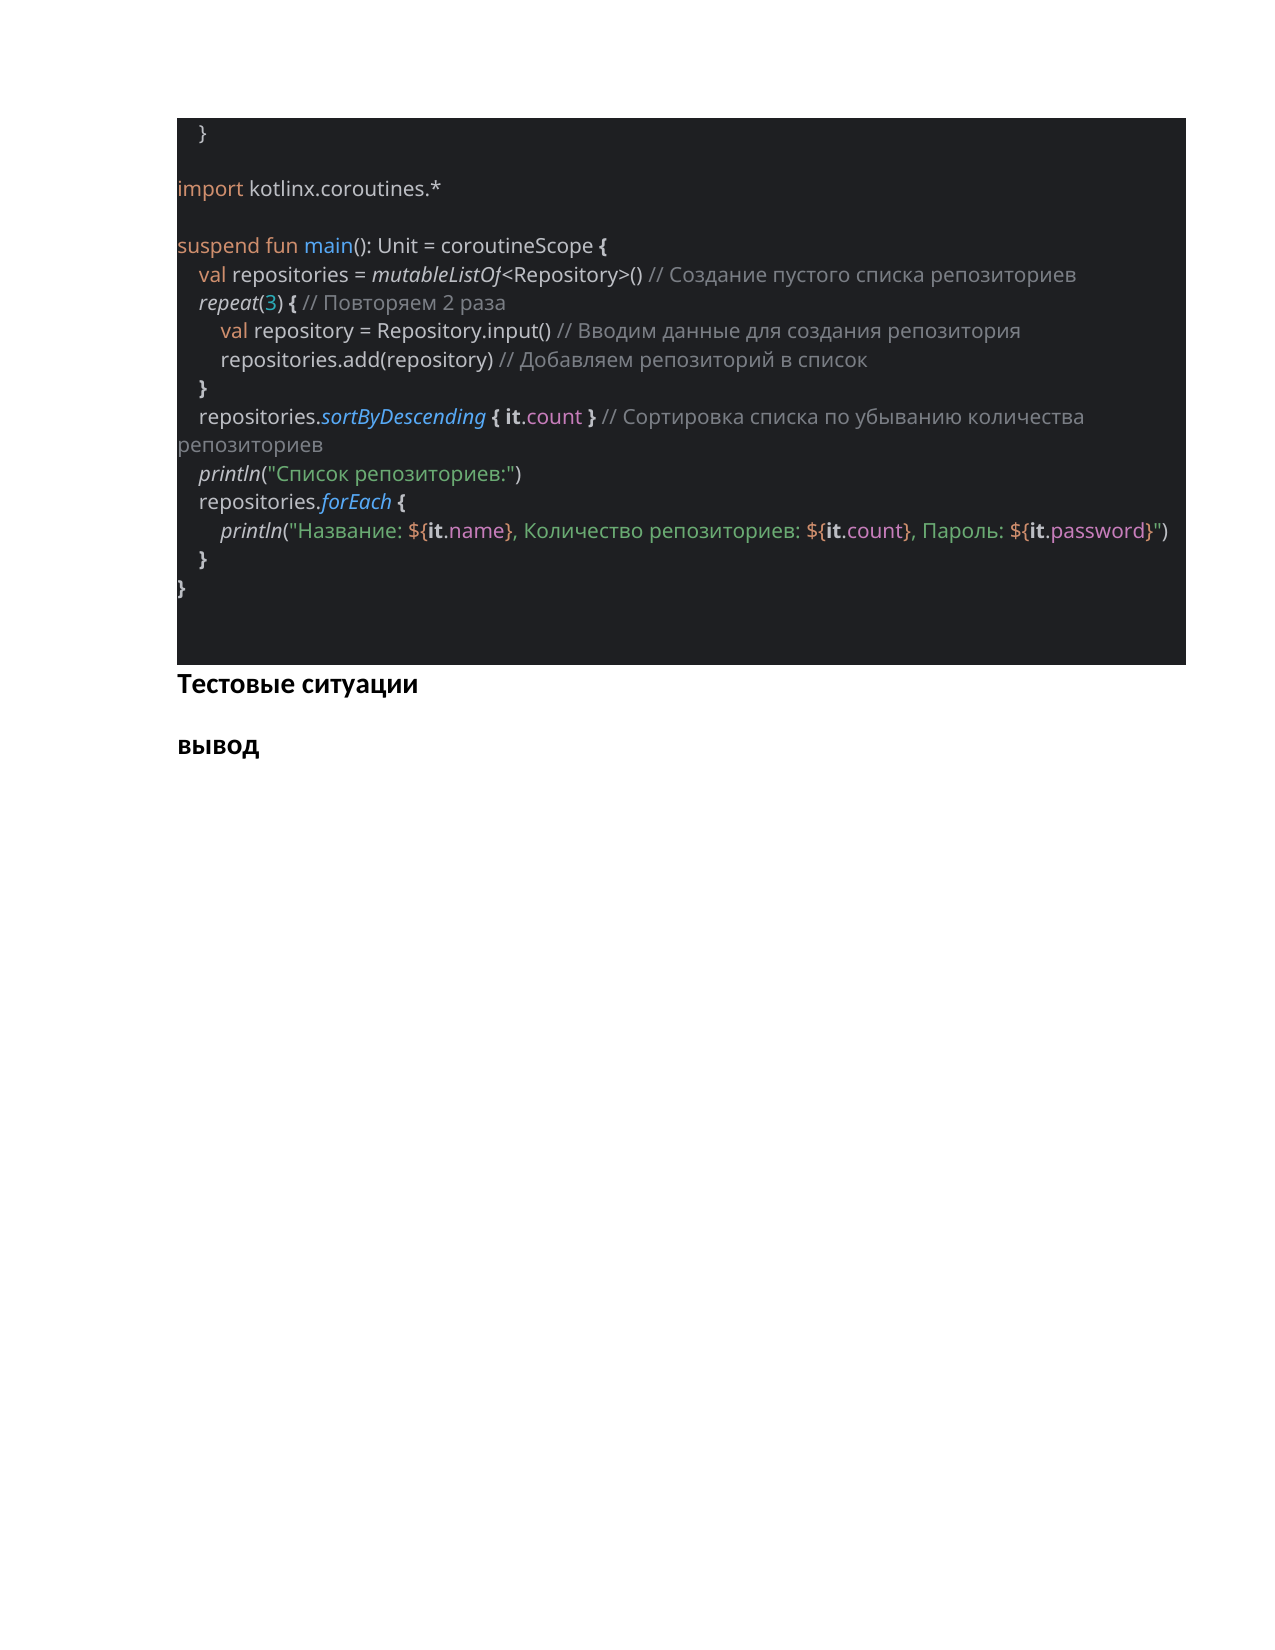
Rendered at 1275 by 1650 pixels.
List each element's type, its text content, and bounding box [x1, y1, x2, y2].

text import kotlinx.coroutines.* suspend fun main(): Unit = coroutineScope { val repositories = mutableListOf<Repository>() // Создание пустого списка репозиториев repeat(3) { // Повторяем 2 раза val repository = Repository.input() // Вводим данные для создания репозитория repositories.add(repository) // Добавляем репозиторий в список } repositories.sortByDescending { it.count } // Сортировка списка по убыванию количества репозиториев println("Список репозиториев:") repositories.forEach { println("Название: ${it.name}, Количество репозиториев: ${it.count}, Пароль: ${it.password}") } } [177, 174, 1186, 629]
text вывод [177, 726, 1186, 762]
text Тестовые ситуации [177, 665, 1186, 700]
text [177, 118, 1186, 174]
